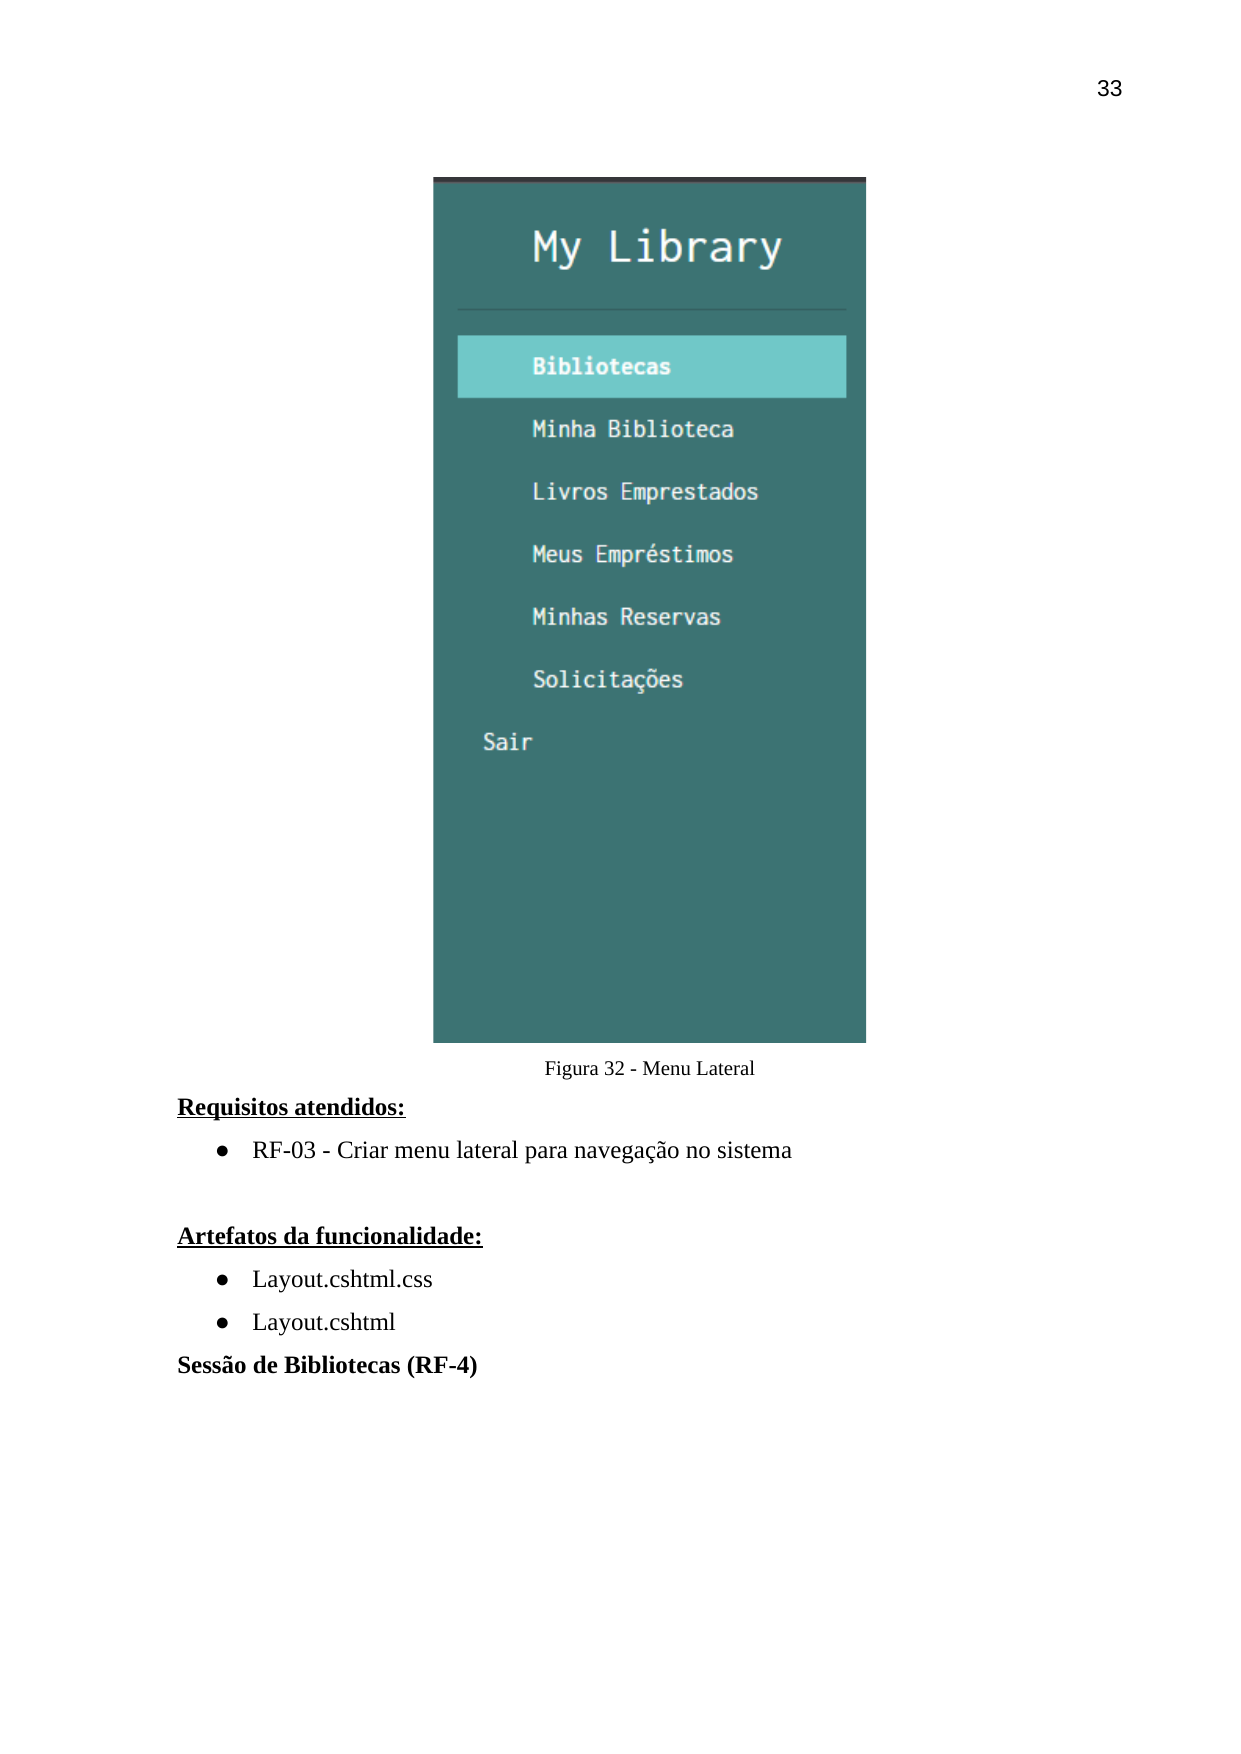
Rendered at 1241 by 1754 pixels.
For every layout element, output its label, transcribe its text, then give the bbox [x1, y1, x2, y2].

picture [433, 177, 867, 1043]
text Artefatos da funcionalidade: [177, 1221, 1122, 1250]
text Figura 32 - Menu Lateral [177, 1056, 1122, 1080]
list RF-03 - Criar menu lateral para navegação no sistema [214, 1135, 1122, 1164]
list Layout.cshtml [214, 1307, 1122, 1336]
text Sessão de Bibliotecas (RF-4) [177, 1351, 1122, 1379]
text Requisitos atendidos: [177, 1092, 1122, 1121]
list Layout.cshtml.css [214, 1264, 1122, 1293]
